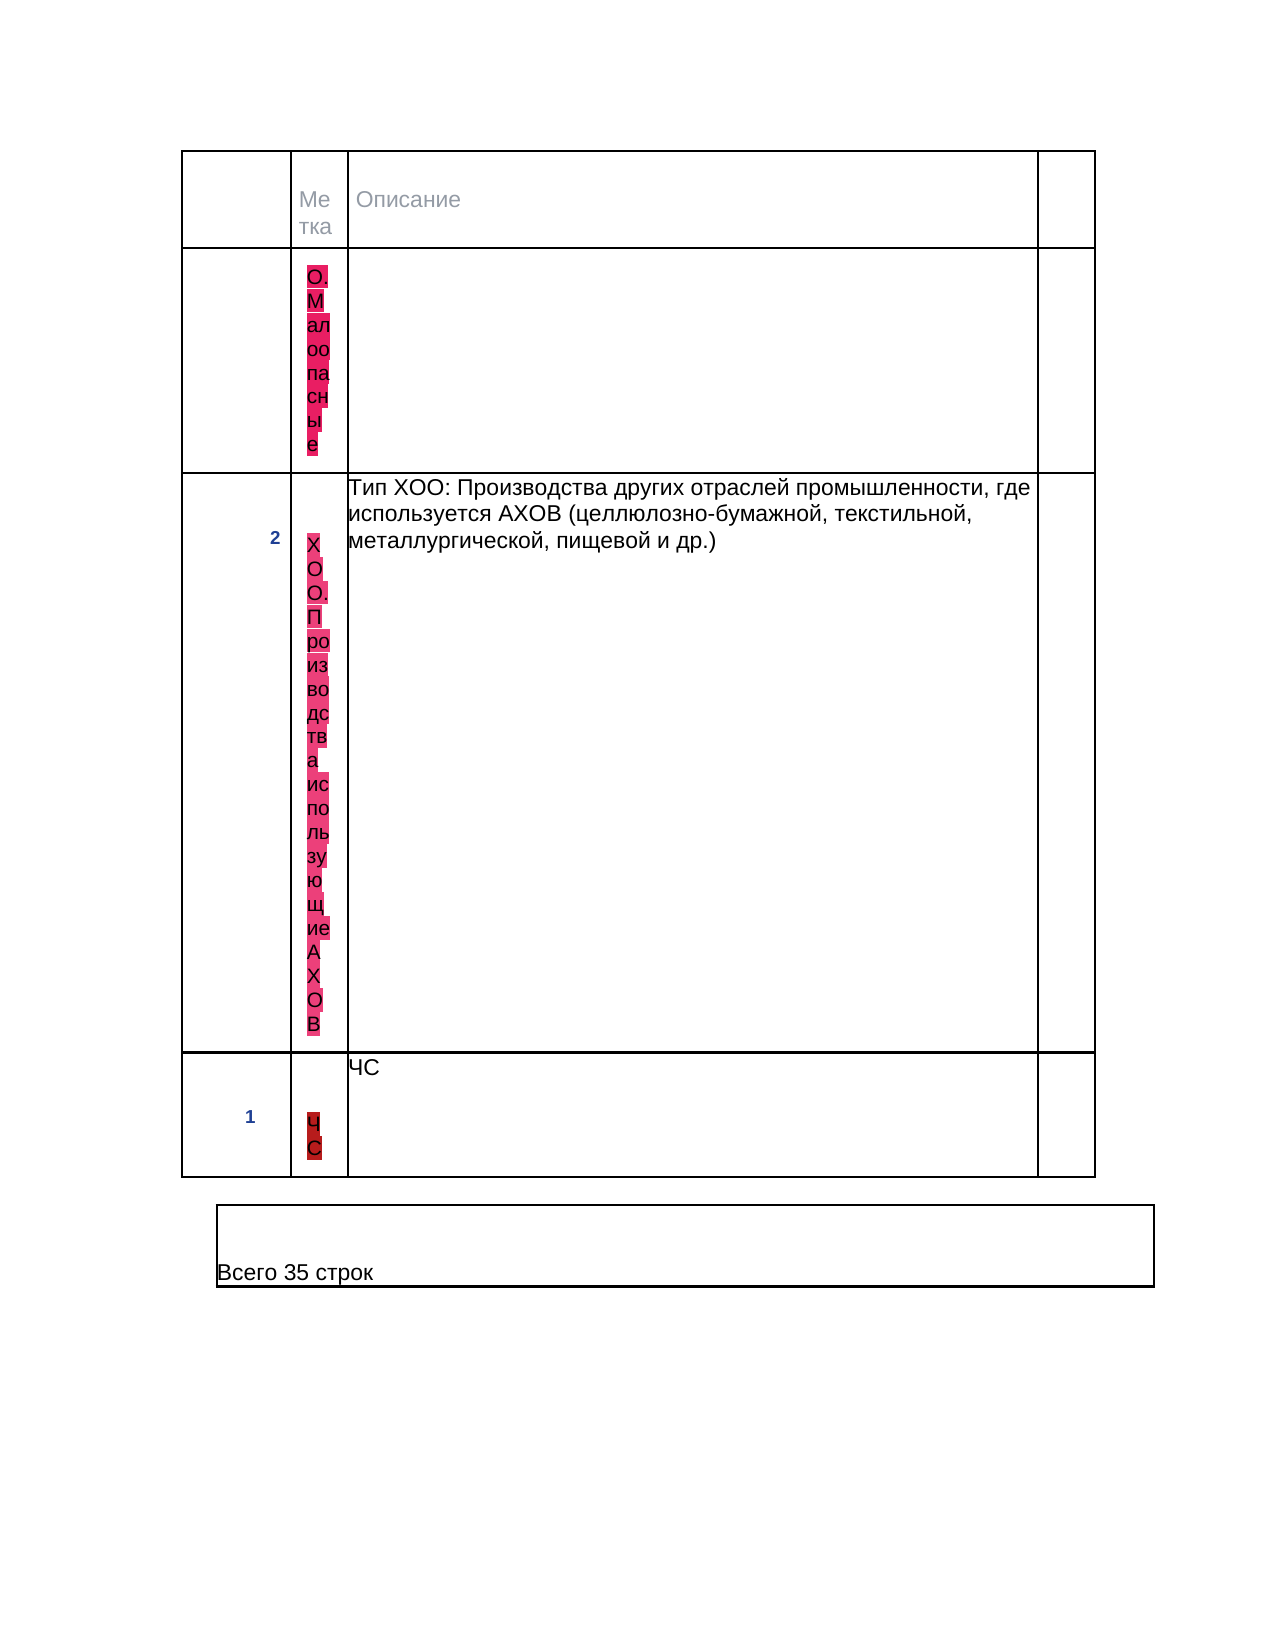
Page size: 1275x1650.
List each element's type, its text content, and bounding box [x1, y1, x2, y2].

table_cell ЧС [292, 1054, 347, 1176]
table_cell 2 [183, 474, 290, 1051]
table_cell [1039, 1054, 1094, 1176]
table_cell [349, 249, 1037, 472]
table_header Метка [292, 152, 347, 247]
table_header Всего 35 строк [218, 1206, 1153, 1285]
table_cell ЧС [349, 1054, 1037, 1176]
table_cell [1039, 474, 1094, 1051]
table_header [183, 152, 290, 247]
table_cell 1 [183, 1054, 290, 1176]
table_cell ХОО.Малоопасные [292, 249, 347, 472]
table_header Описание [349, 152, 1037, 247]
table_cell [1039, 249, 1094, 472]
table_cell Тип ХОО: Производства других отраслей промышленности, где используется АХОВ (целлюлозно-бумажной, текстильной, металлургической, пищевой и др.) [349, 474, 1037, 1051]
table_header [1039, 152, 1094, 247]
table_cell ХОО.Производства использующие АХОВ [292, 474, 347, 1051]
table_cell 2 [183, 249, 290, 472]
